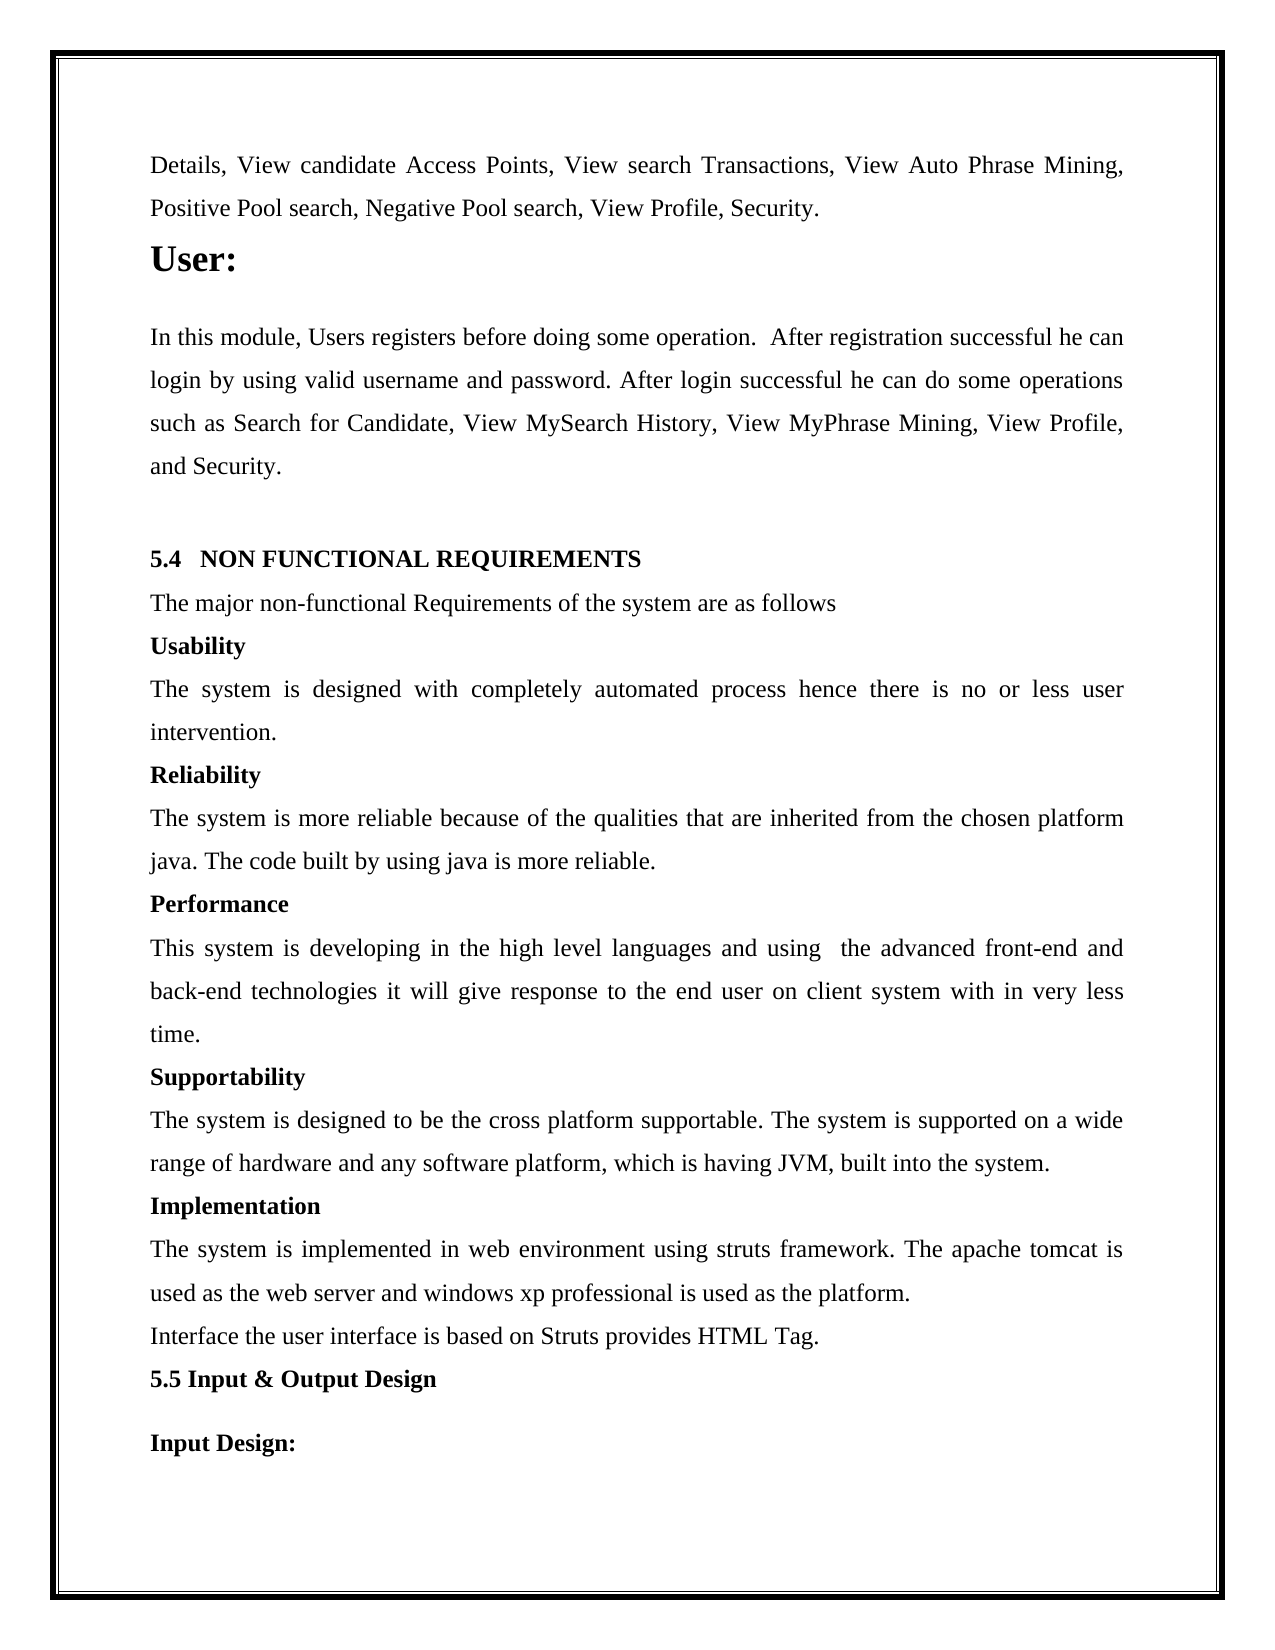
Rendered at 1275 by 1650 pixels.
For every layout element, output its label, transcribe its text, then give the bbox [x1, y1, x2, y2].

text Implementation [150, 1191, 1125, 1220]
text Performance [150, 889, 1125, 918]
text 5.4 NON Functional Requirements [150, 544, 1125, 573]
text The major non-functional Requirements of the system are as follows [150, 588, 1125, 616]
text Interface the user interface is based on Struts provides HTML Tag. [150, 1321, 1125, 1349]
text Input Design: [150, 1428, 1125, 1457]
text In this module, Users registers before doing some operation. After registration successful he can login by using valid username and password. After login successful he can do some operations such as Search for Candidate, View MySearch History, View MyPhrase Mining, View Profile, and Security. [150, 322, 1125, 480]
text 5.5 Input & Output Design [150, 1364, 1151, 1393]
text Usability [150, 631, 1125, 659]
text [150, 150, 1125, 222]
text This system is developing in the high level languages and using the advanced front-end and back-end technologies it will give response to the end user on client system with in very less time. [150, 933, 1125, 1048]
text The system is designed to be the cross platform supportable. The system is supported on a wide range of hardware and any software platform, which is having JVM, built into the system. [150, 1105, 1125, 1177]
text The system is implemented in web environment using struts framework. The apache tomcat is used as the web server and windows xp professional is used as the platform. [150, 1234, 1125, 1306]
text User: [150, 236, 1125, 279]
text Reliability [150, 760, 1125, 789]
text The system is more reliable because of the qualities that are inherited from the chosen platform java. The code built by using java is more reliable. [150, 803, 1125, 875]
text Supportability [150, 1062, 1125, 1091]
text The system is designed with completely automated process hence there is no or less user intervention. [150, 674, 1125, 746]
